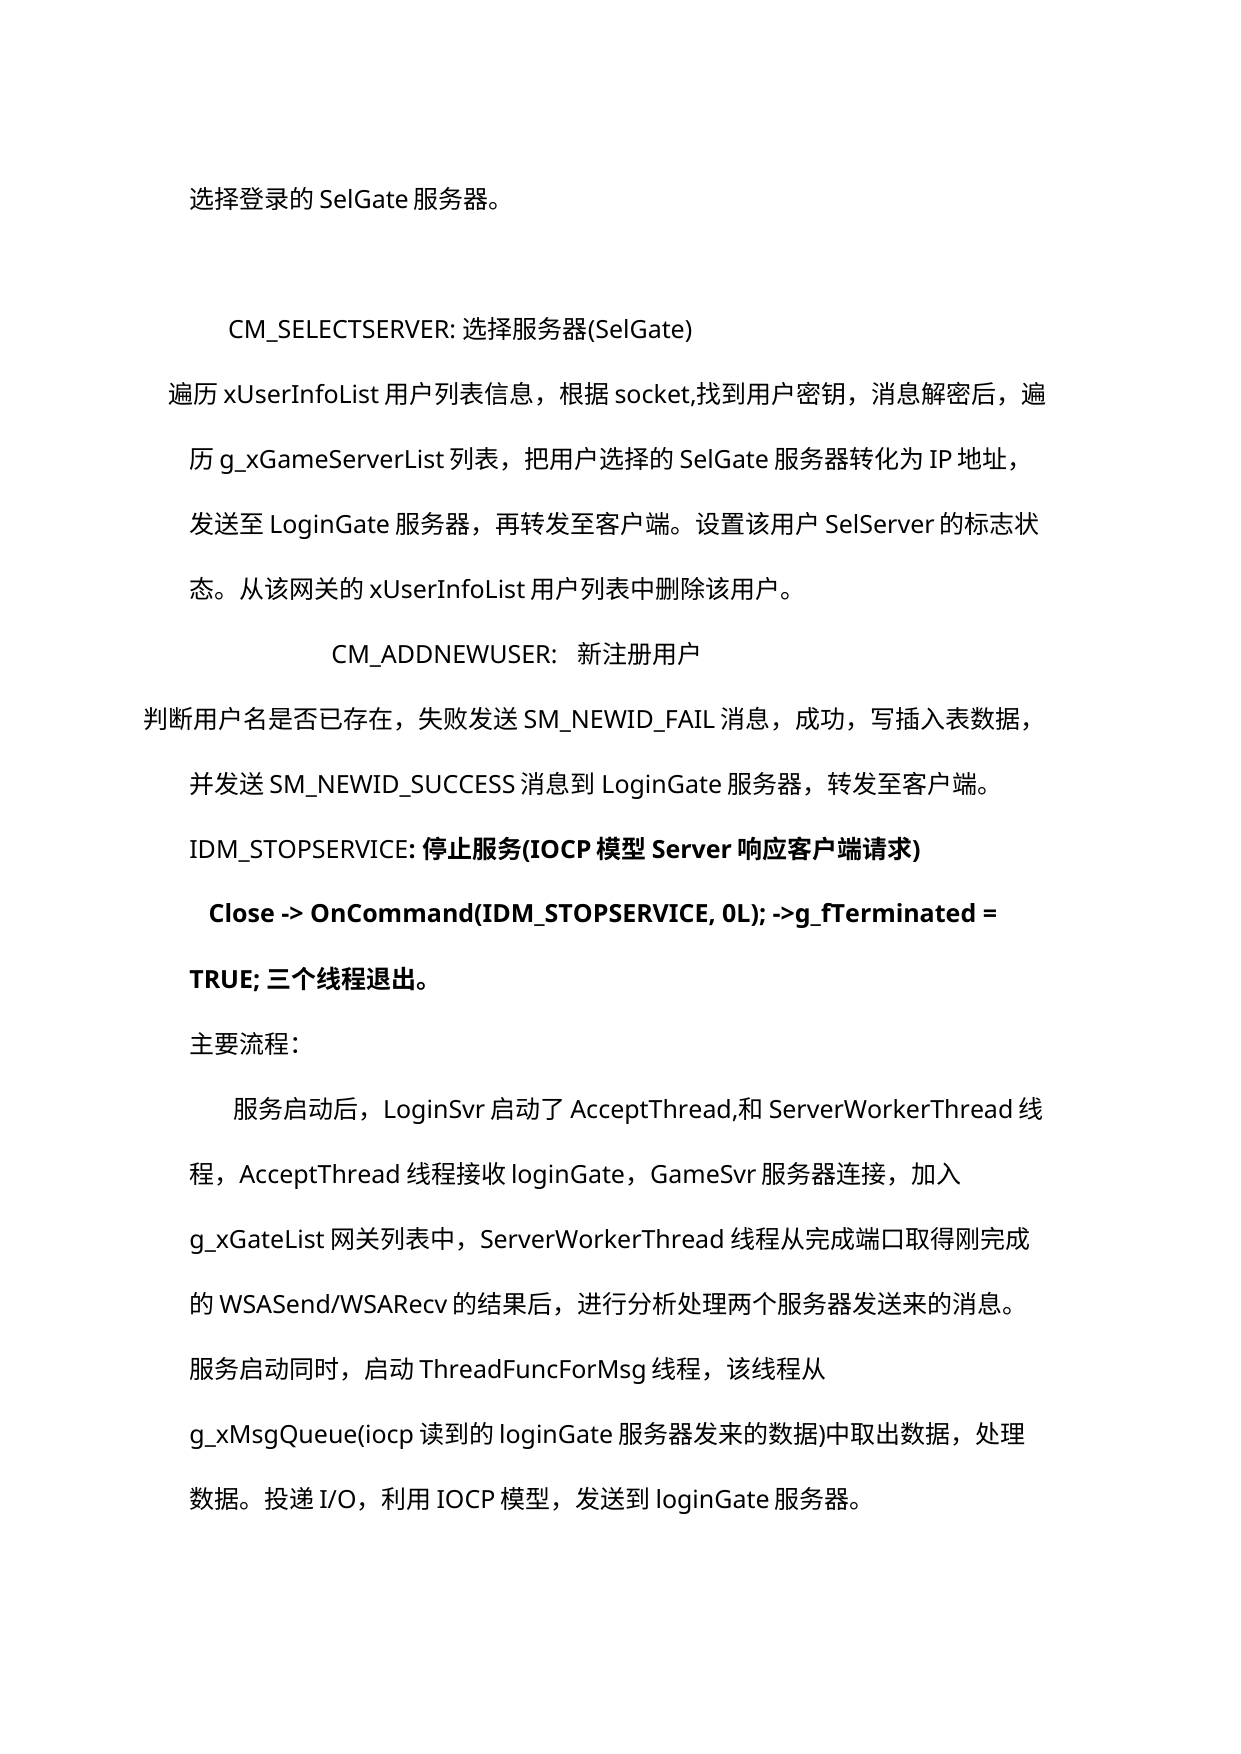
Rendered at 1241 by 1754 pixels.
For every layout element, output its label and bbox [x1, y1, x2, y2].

table_header [186, 162, 1051, 1566]
